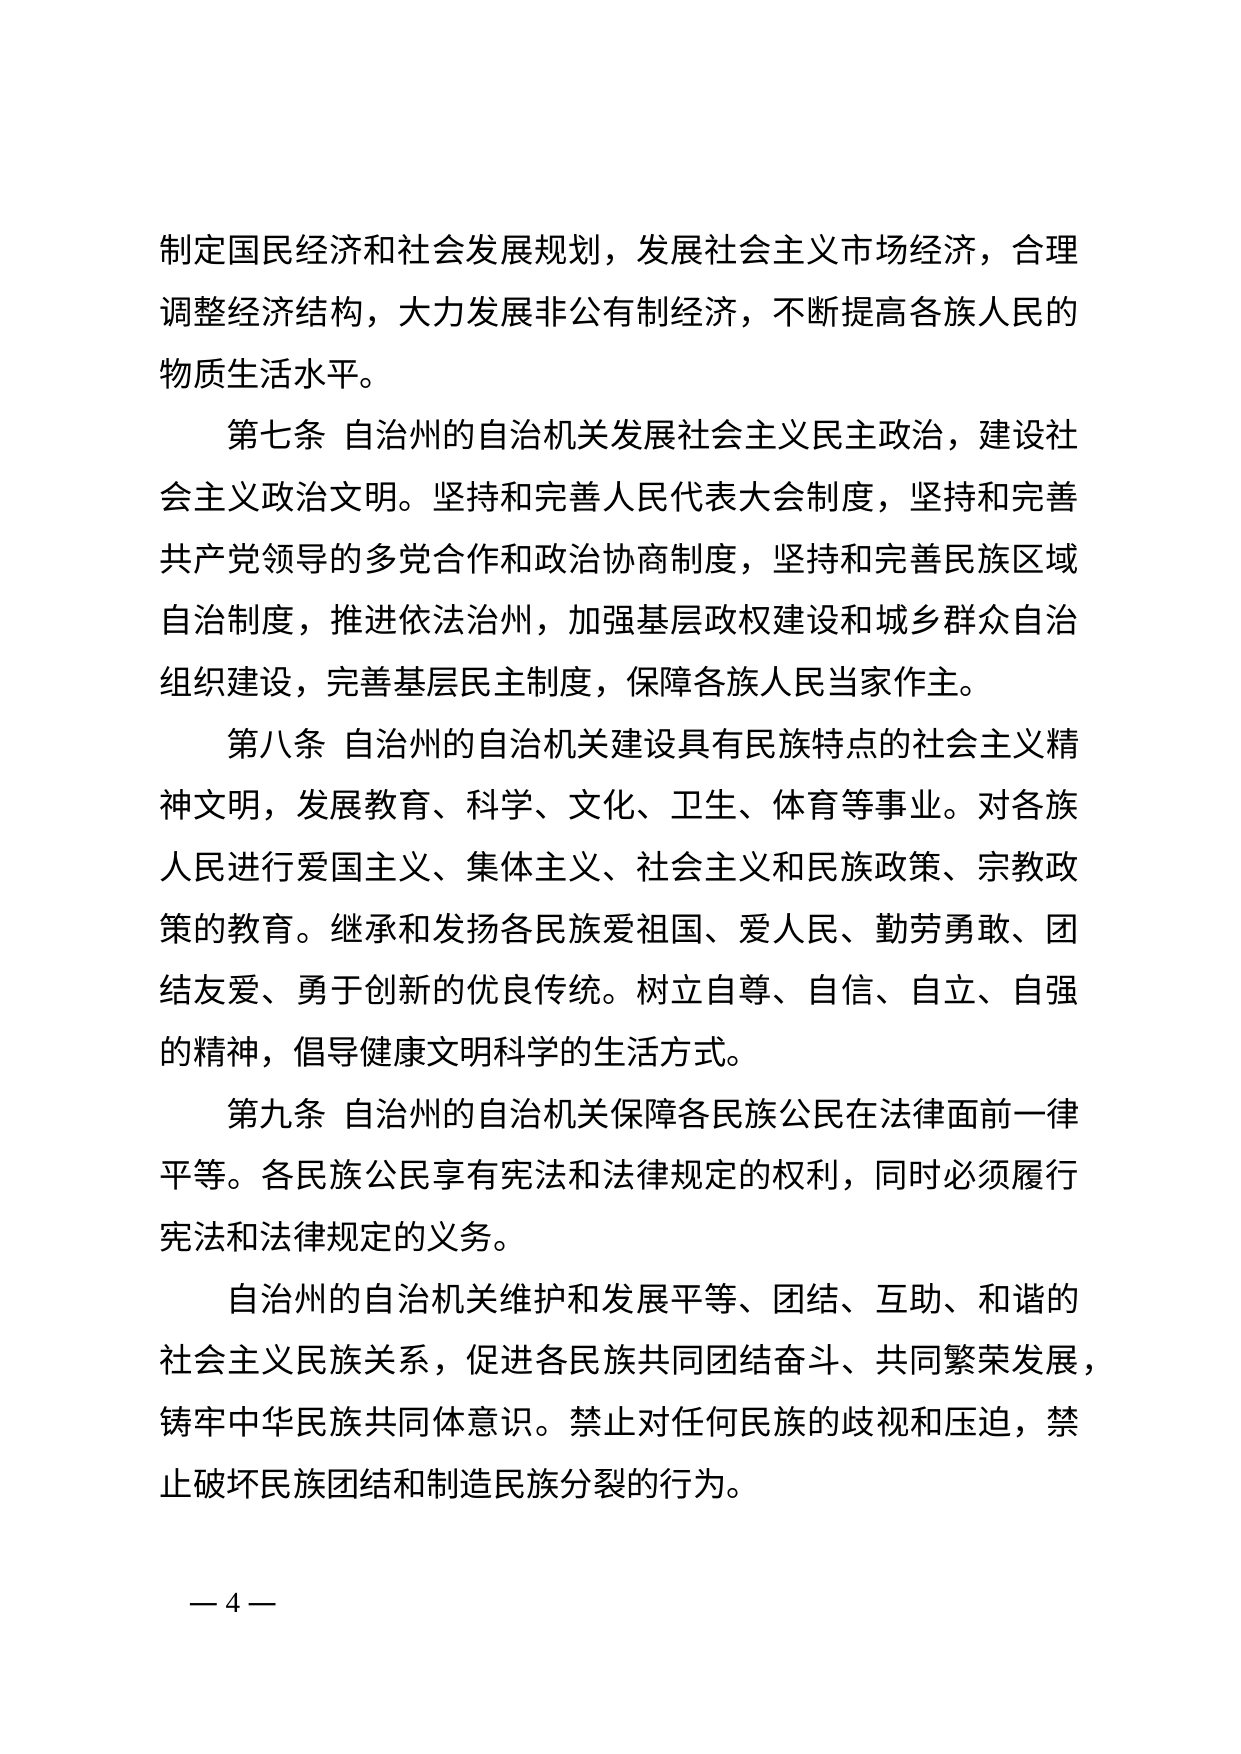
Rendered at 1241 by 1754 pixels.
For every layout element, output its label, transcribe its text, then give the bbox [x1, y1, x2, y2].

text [159, 214, 1081, 399]
text 自治州的自治机关维护和发展平等、团结、互助、和谐的社会主义民族关系，促进各民族共同团结奋斗、共同繁荣发展，铸牢中华民族共同体意识。禁止对任何民族的歧视和压迫，禁止破坏民族团结和制造民族分裂的行为。 [159, 1262, 1081, 1509]
text 第七条 自治州的自治机关发展社会主义民主政治，建设社会主义政治文明。坚持和完善人民代表大会制度，坚持和完善共产党领导的多党合作和政治协商制度，坚持和完善民族区域自治制度，推进依法治州，加强基层政权建设和城乡群众自治组织建设，完善基层民主制度，保障各族人民当家作主。 [159, 399, 1081, 707]
text 第八条 自治州的自治机关建设具有民族特点的社会主义精神文明，发展教育、科学、文化、卫生、体育等事业。对各族人民进行爱国主义、集体主义、社会主义和民族政策、宗教政策的教育。继承和发扬各民族爱祖国、爱人民、勤劳勇敢、团结友爱、勇于创新的优良传统。树立自尊、自信、自立、自强的精神，倡导健康文明科学的生活方式。 [159, 707, 1081, 1077]
text 第九条 自治州的自治机关保障各民族公民在法律面前一律平等。各民族公民享有宪法和法律规定的权利，同时必须履行宪法和法律规定的义务。 [159, 1077, 1081, 1262]
